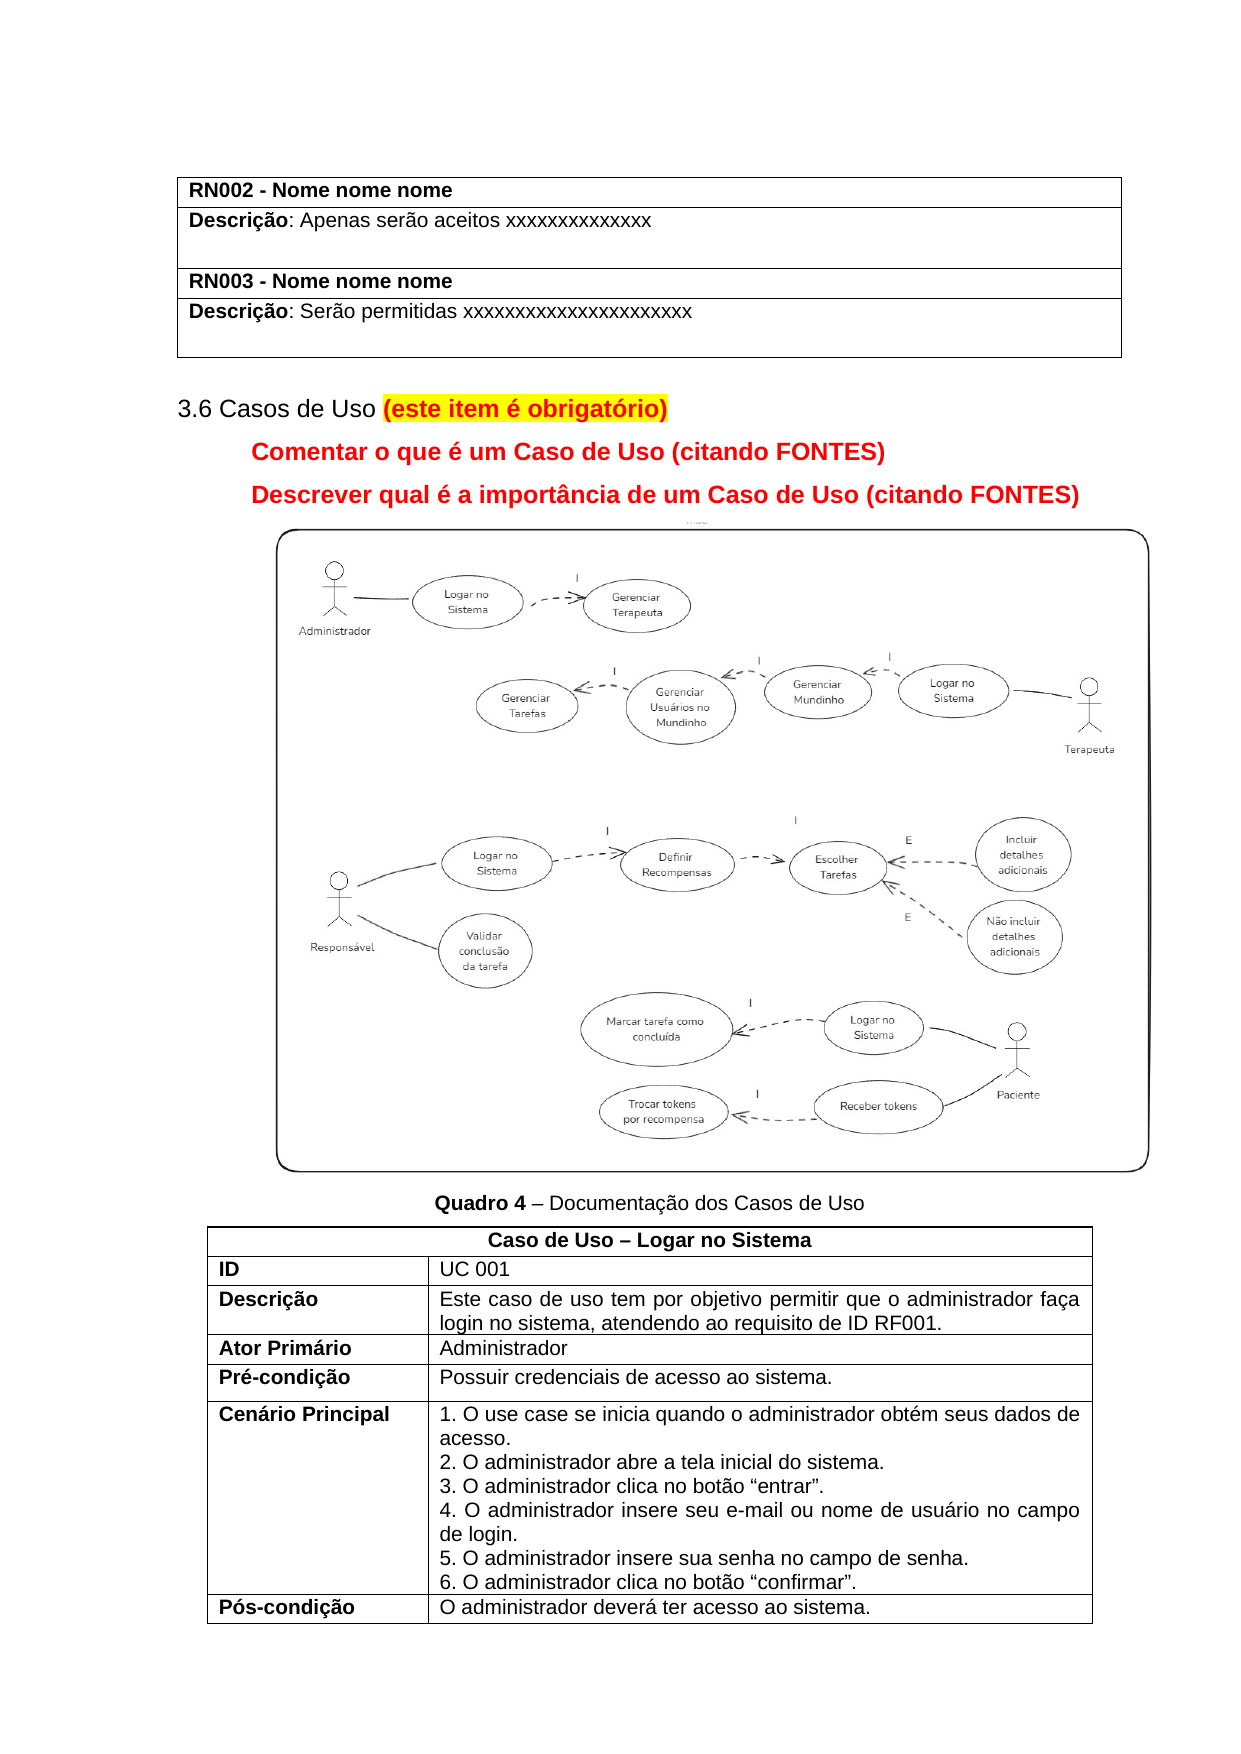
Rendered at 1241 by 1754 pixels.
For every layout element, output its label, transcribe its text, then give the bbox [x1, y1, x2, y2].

table_cell Descrição: Serão permitidas xxxxxxxxxxxxxxxxxxxxxx [178, 299, 1121, 357]
text Comentar o que é um Caso de Uso (citando FONTES) [251, 437, 1122, 465]
table_cell Descrição [208, 1286, 428, 1334]
table_cell RN003 - Nome nome nome [178, 269, 1121, 297]
table_cell Possuir credenciais de acesso ao sistema. [429, 1365, 1092, 1401]
table_header Caso de Uso – Logar no Sistema [208, 1228, 1092, 1256]
table_cell ID [208, 1257, 428, 1285]
table_cell Cenário Principal [208, 1402, 428, 1594]
table_cell Pós-condição [208, 1595, 428, 1623]
table_cell Administrador [429, 1335, 1092, 1364]
table_cell Este caso de uso tem por objetivo permitir que o administrador faça login no sistema, atendendo ao requisito de ID RF001. [429, 1286, 1092, 1334]
table_cell UC 001 [429, 1257, 1092, 1285]
table_cell O administrador deverá ter acesso ao sistema. [429, 1595, 1092, 1623]
text Descrever qual é a importância de um Caso de Uso (citando FONTES) [251, 480, 1122, 508]
text 3.6 Casos de Uso (este item é obrigatório) [177, 393, 1122, 422]
table_cell Descrição: Apenas serão aceitos xxxxxxxxxxxxxx [178, 208, 1121, 268]
table_cell Ator Primário [208, 1335, 428, 1364]
table_cell RN002 - Nome nome nome [178, 178, 1121, 207]
table_cell Pré-condição [208, 1365, 428, 1401]
text Quadro 4 – Documentação dos Casos de Uso [177, 1190, 1122, 1214]
table_cell 1. O use case se inicia quando o administrador obtém seus dados de acesso. 2. O administrador abre a tela inicial do sistema. 3. O administrador clica no botão “entrar”. 4. O administrador insere seu e-mail ou nome de usuário no campo de login. 5. O administrador insere sua senha no campo de senha. 6. O administrador clica no botão “confirmar”. [429, 1402, 1092, 1594]
